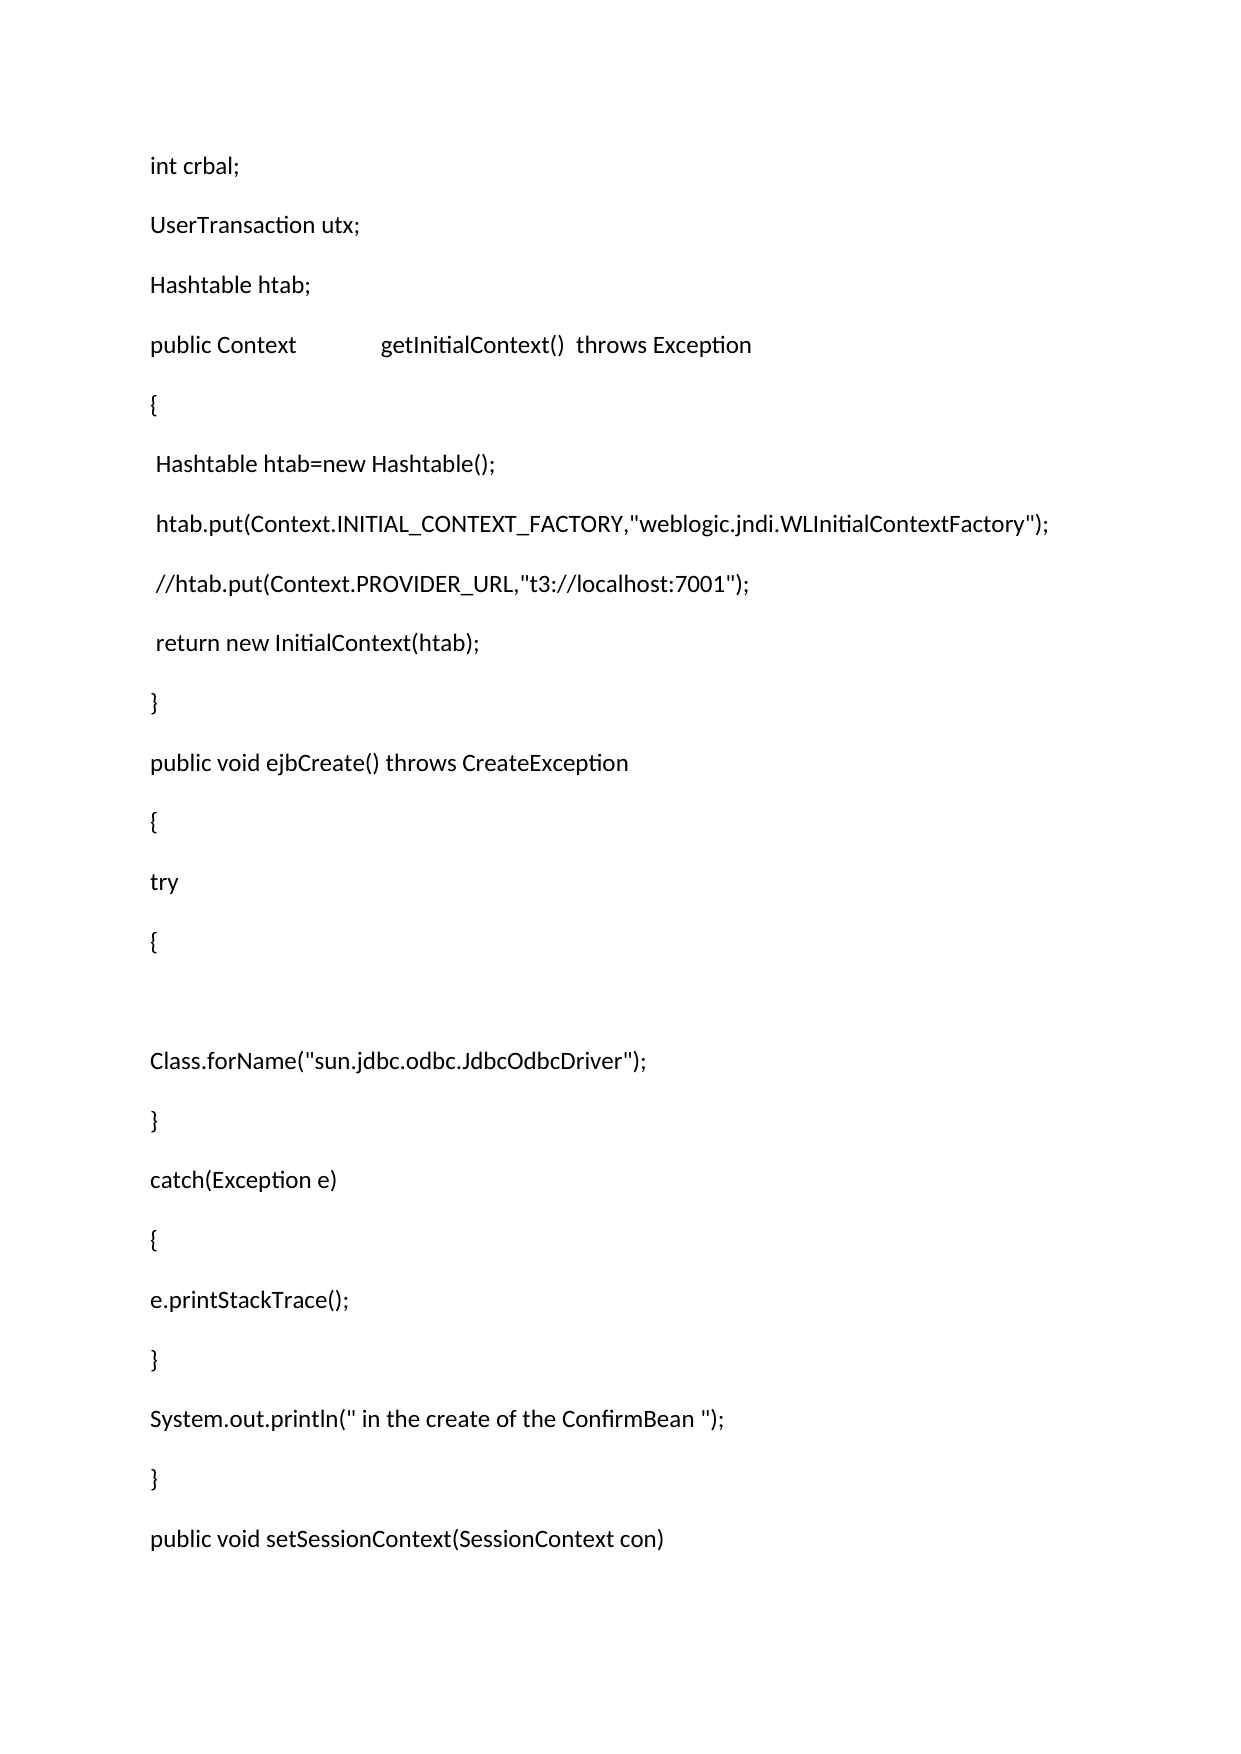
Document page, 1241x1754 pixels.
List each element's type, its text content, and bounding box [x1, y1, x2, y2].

text } [150, 1344, 1090, 1374]
text } [150, 687, 1090, 718]
text public void setSessionContext(SessionContext con) [150, 1523, 1090, 1553]
text } [150, 1105, 1090, 1136]
text try [150, 866, 1090, 897]
text } [150, 1463, 1090, 1494]
text System.out.println(" in the create of the ConfirmBean "); [150, 1403, 1090, 1434]
text return new InitialContext(htab); [150, 627, 1090, 658]
text { [150, 1224, 1090, 1255]
text e.printStackTrace(); [150, 1284, 1090, 1314]
text //htab.put(Context.PROVIDER_URL,"t3://localhost:7001"); [150, 568, 1090, 598]
text { [150, 807, 1090, 837]
text { [150, 926, 1090, 956]
text public Context getInitialContext() throws Exception [150, 329, 1090, 359]
text Hashtable htab=new Hashtable(); [150, 448, 1090, 479]
text UserTransaction utx; [150, 210, 1090, 240]
text catch(Exception e) [150, 1165, 1090, 1195]
text Hashtable htab; [150, 269, 1090, 300]
text htab.put(Context.INITIAL_CONTEXT_FACTORY,"weblogic.jndi.WLInitialContextFactory"); [150, 508, 1090, 539]
text { [150, 389, 1090, 419]
text Class.forName("sun.jdbc.odbc.JdbcOdbcDriver"); [150, 1045, 1090, 1076]
text int crbal; [150, 150, 1090, 181]
text public void ejbCreate() throws CreateException [150, 747, 1090, 777]
